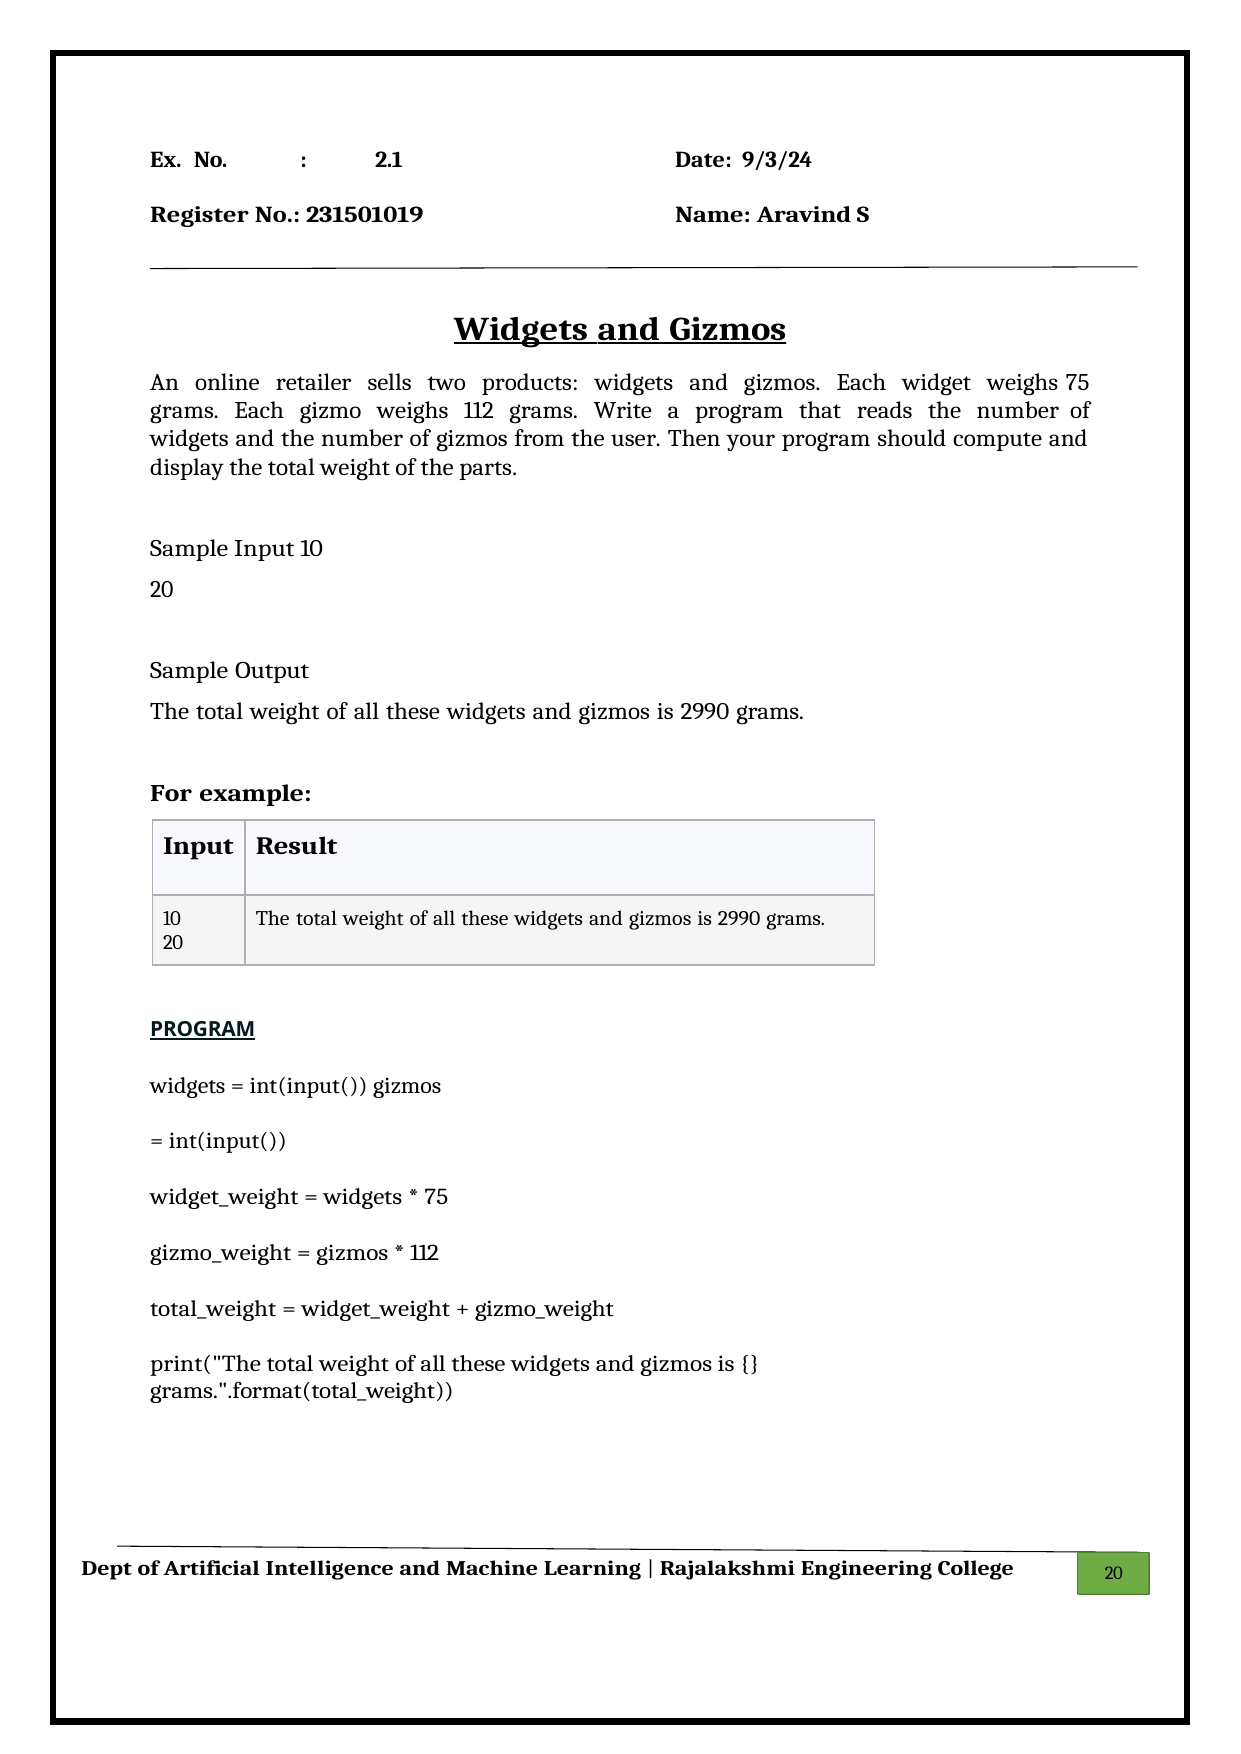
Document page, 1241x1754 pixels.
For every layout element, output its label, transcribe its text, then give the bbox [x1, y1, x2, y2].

text PROGRAM [150, 1014, 1161, 1043]
table_header Result [246, 821, 874, 894]
subtitle For example: [150, 779, 1161, 807]
text total_weight = widget_weight + gizmo_weight [150, 1295, 1161, 1322]
text Ex. No. : 2.1 Date: 9/3/24 [150, 147, 1161, 173]
text Sample Output [150, 657, 1161, 685]
text 20 [150, 576, 1161, 603]
table_cell 10 20 [153, 896, 244, 964]
text Register No.: 231501019 Name: Aravind S [150, 202, 1161, 229]
text Sample Input 10 [150, 535, 323, 563]
text An online retailer sells two products: widgets and gizmos. Each widget weighs 75 grams. Each gizmo weighs 112 grams. Write a program that reads the number of widgets and the number of gizmos from the user. Then your program should compute and display the total weight of the parts. [150, 369, 1090, 481]
subtitle Widgets and Gizmos [94, 310, 1146, 348]
text The total weight of all these widgets and gizmos is 2990 grams. [150, 698, 1161, 725]
text widgets = int(input()) gizmos = int(input()) [150, 1073, 443, 1155]
text widget_weight = widgets * 75 gizmo_weight = gizmos * 112 [150, 1184, 462, 1266]
text print("The total weight of all these widgets and gizmos is {} grams.".format(total_weight)) [150, 1351, 809, 1404]
table_cell The total weight of all these widgets and gizmos is 2990 grams. [246, 896, 874, 964]
table_header Input [153, 821, 244, 894]
